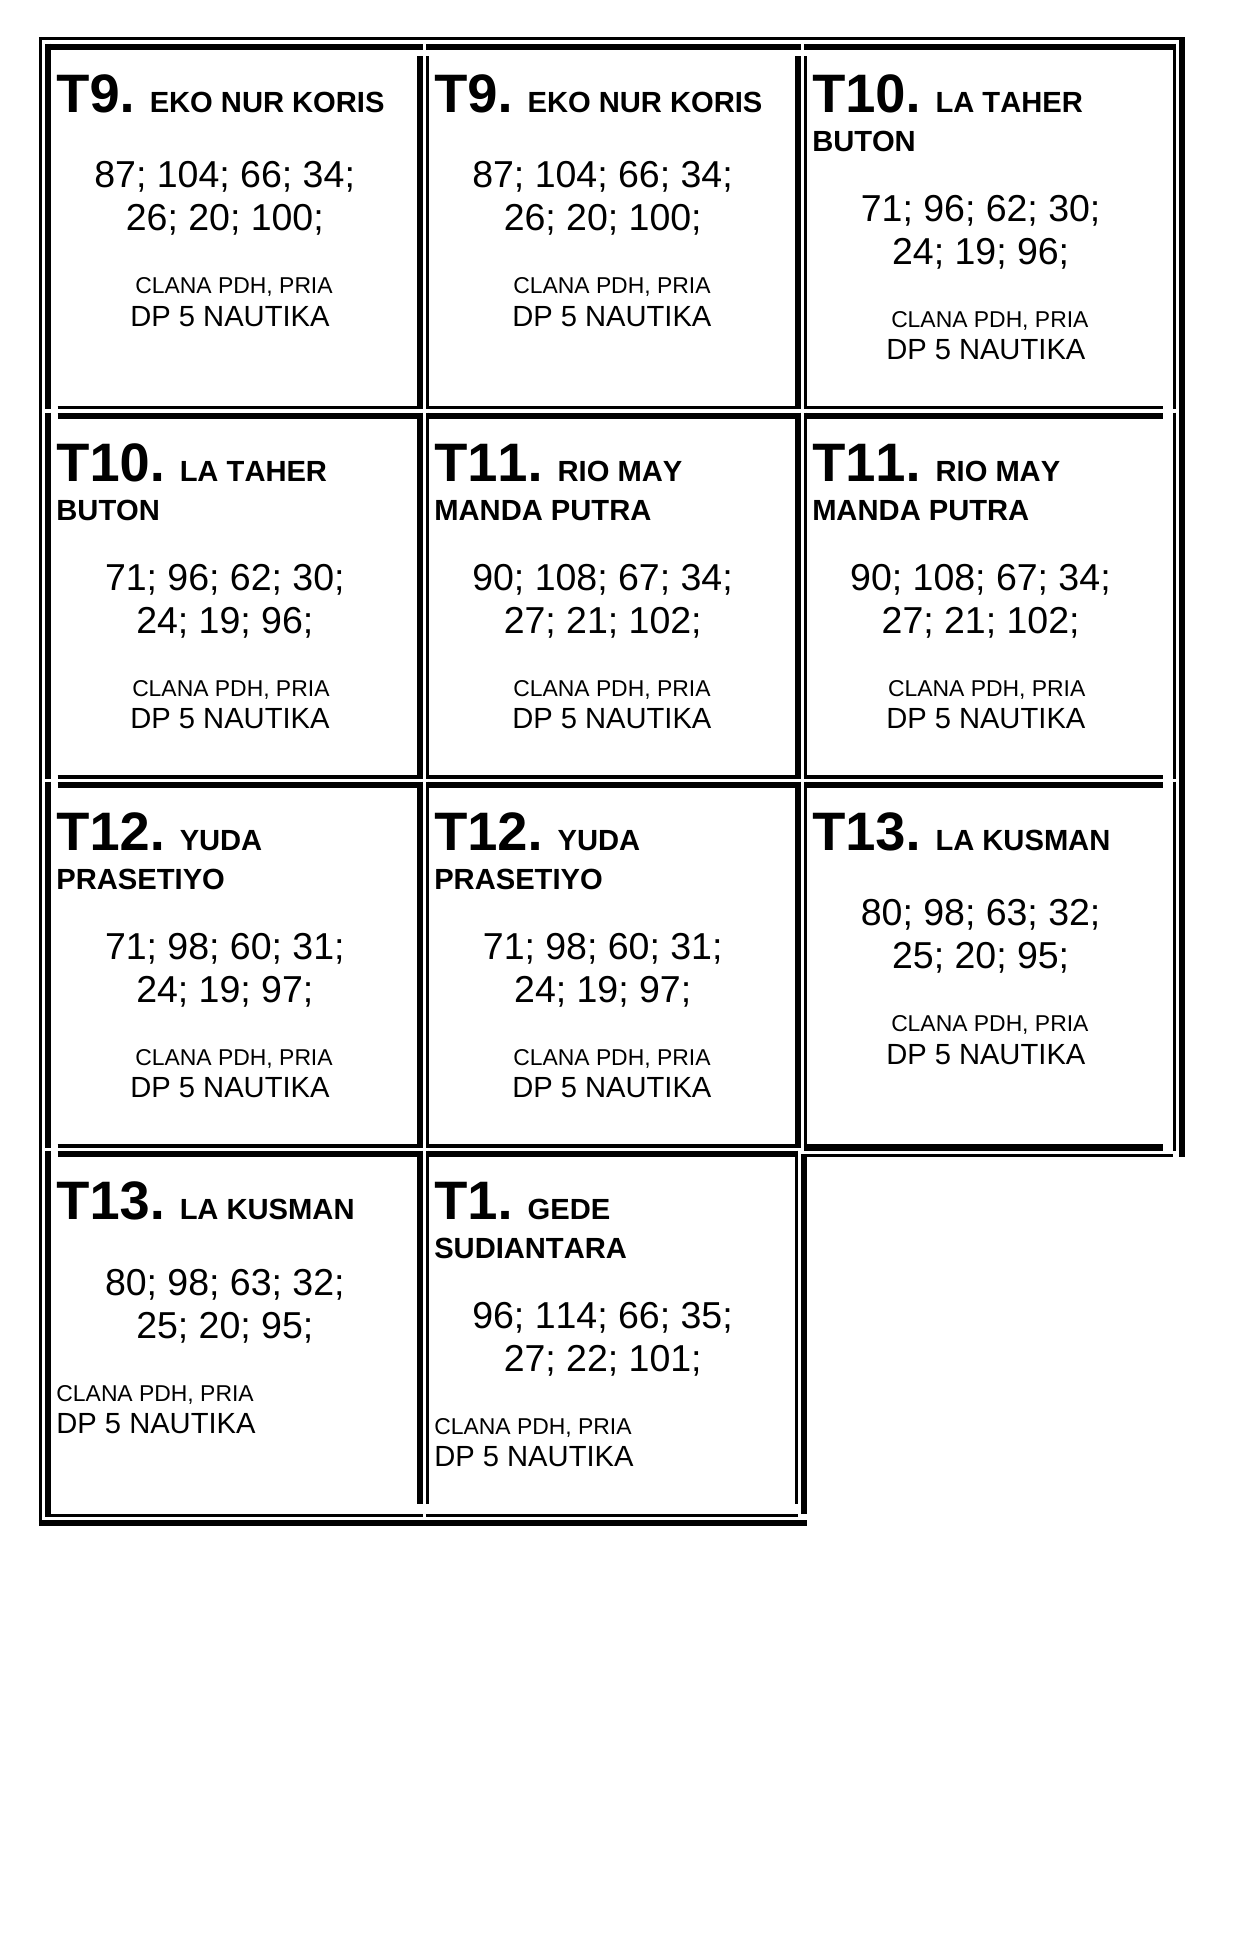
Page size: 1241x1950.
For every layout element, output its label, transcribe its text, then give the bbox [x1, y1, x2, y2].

table_cell T9. EKO NUR KORIS 87; 104; 66; 34; 26; 20; 100; CLANA PDH, PRIA DP 5 NAUTIKA [423, 40, 801, 406]
table_cell T11. RIO MAY MANDA PUTRA 90; 108; 67; 34; 27; 21; 102; CLANA PDH, PRIA DP 5 NAUTIKA [423, 406, 801, 775]
table_cell T1. GEDE SUDIANTARA 96; 114; 66; 35; 27; 22; 101; CLANA PDH, PRIA DP 5 NAUTIKA [423, 1144, 801, 1513]
table_cell T13. LA KUSMAN 80; 98; 63; 32; 25; 20; 95; CLANA PDH, PRIA DP 5 NAUTIKA [45, 1144, 423, 1513]
table_cell T13. LA KUSMAN 80; 98; 63; 32; 25; 20; 95; CLANA PDH, PRIA DP 5 NAUTIKA [801, 775, 1179, 1144]
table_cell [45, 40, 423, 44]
table_cell T9. EKO NUR KORIS 87; 104; 66; 34; 26; 20; 100; CLANA PDH, PRIA DP 5 NAUTIKA [51, 50, 423, 406]
table_cell T12. YUDA PRASETIYO 71; 98; 60; 31; 24; 19; 97; CLANA PDH, PRIA DP 5 NAUTIKA [45, 775, 423, 1144]
table_cell T12. YUDA PRASETIYO 71; 98; 60; 31; 24; 19; 97; CLANA PDH, PRIA DP 5 NAUTIKA [423, 775, 801, 1144]
table_cell T10. LA TAHER BUTON 71; 96; 62; 30; 24; 19; 96; CLANA PDH, PRIA DP 5 NAUTIKA [45, 406, 423, 775]
table_cell T11. RIO MAY MANDA PUTRA 90; 108; 67; 34; 27; 21; 102; CLANA PDH, PRIA DP 5 NAUTIKA [801, 406, 1179, 775]
table_cell T10. LA TAHER BUTON 71; 96; 62; 30; 24; 19; 96; CLANA PDH, PRIA DP 5 NAUTIKA [801, 40, 1179, 406]
